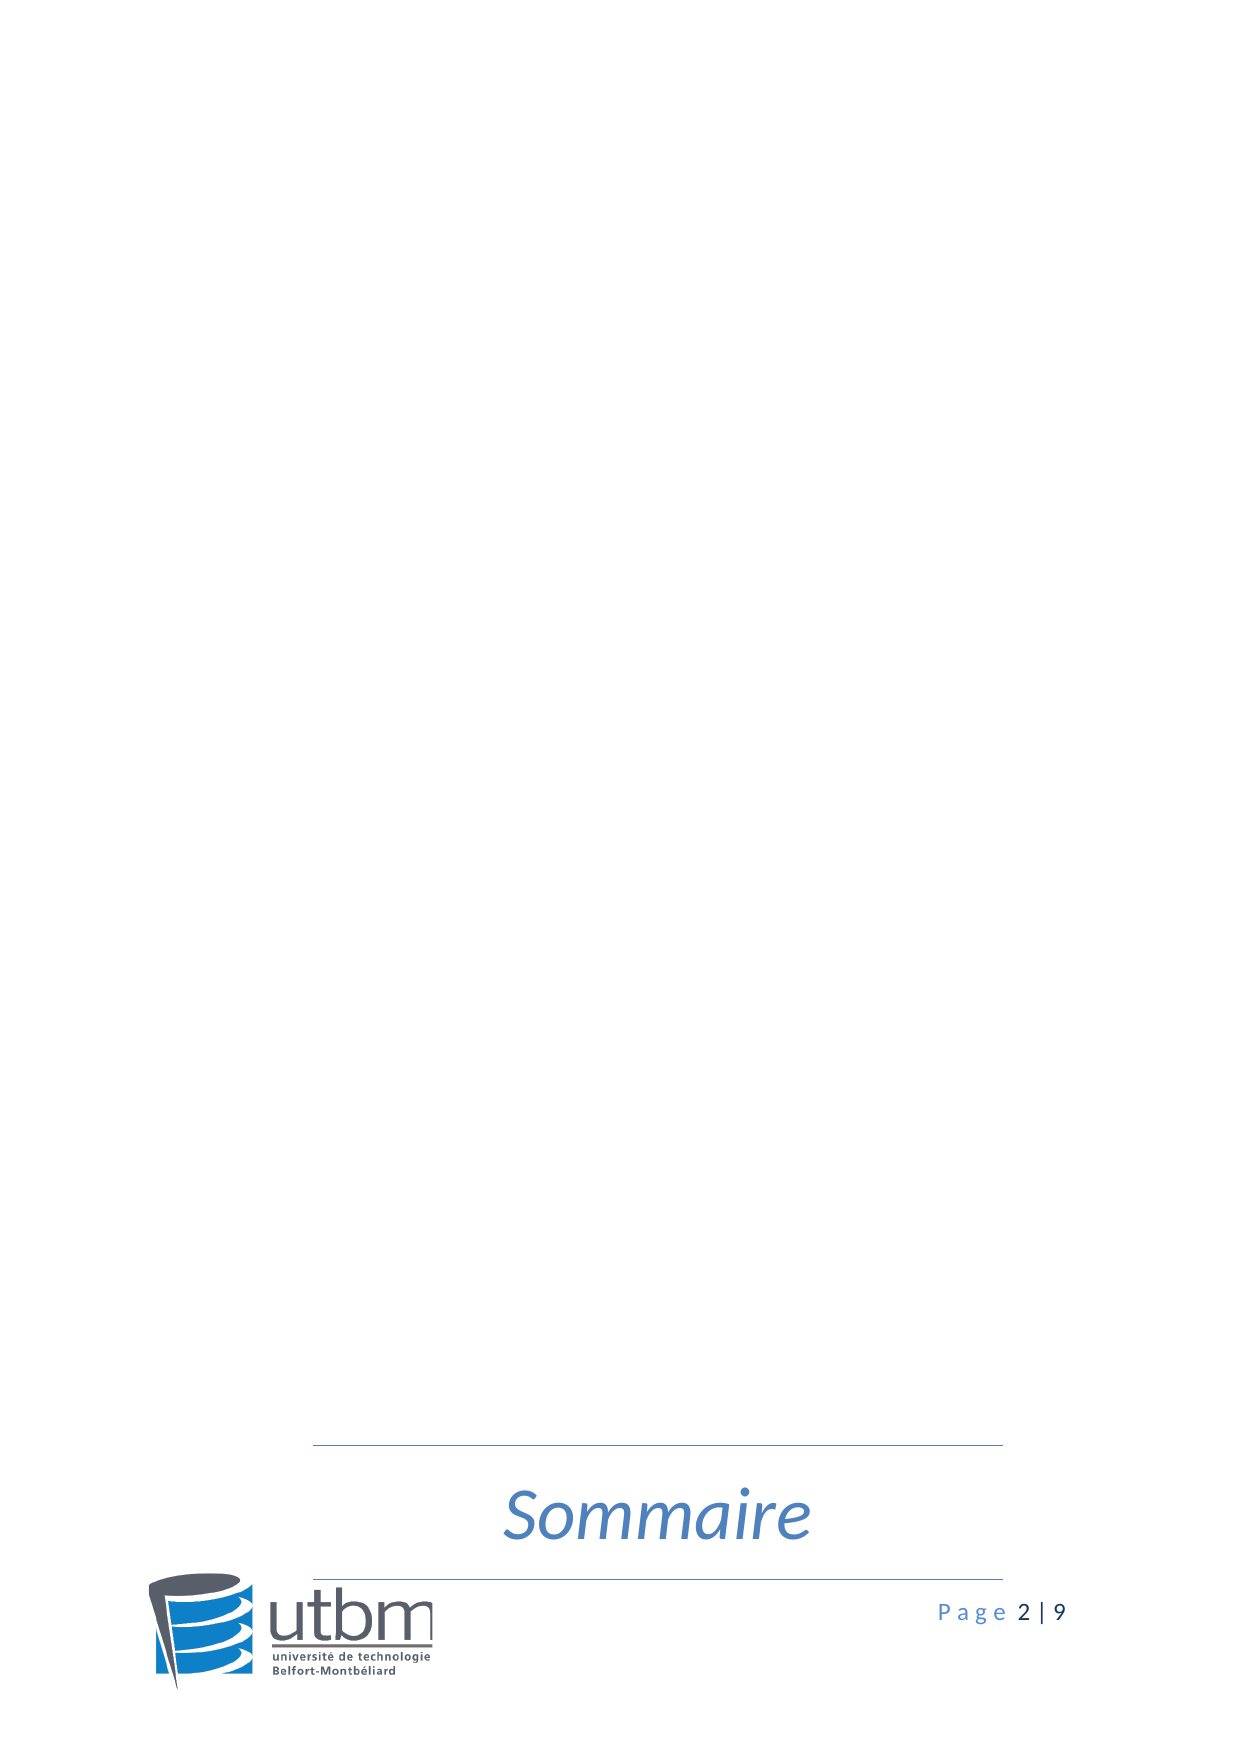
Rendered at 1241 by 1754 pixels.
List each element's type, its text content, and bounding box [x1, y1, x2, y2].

text Sommaire [313, 1446, 1003, 1579]
picture [147, 1573, 433, 1689]
